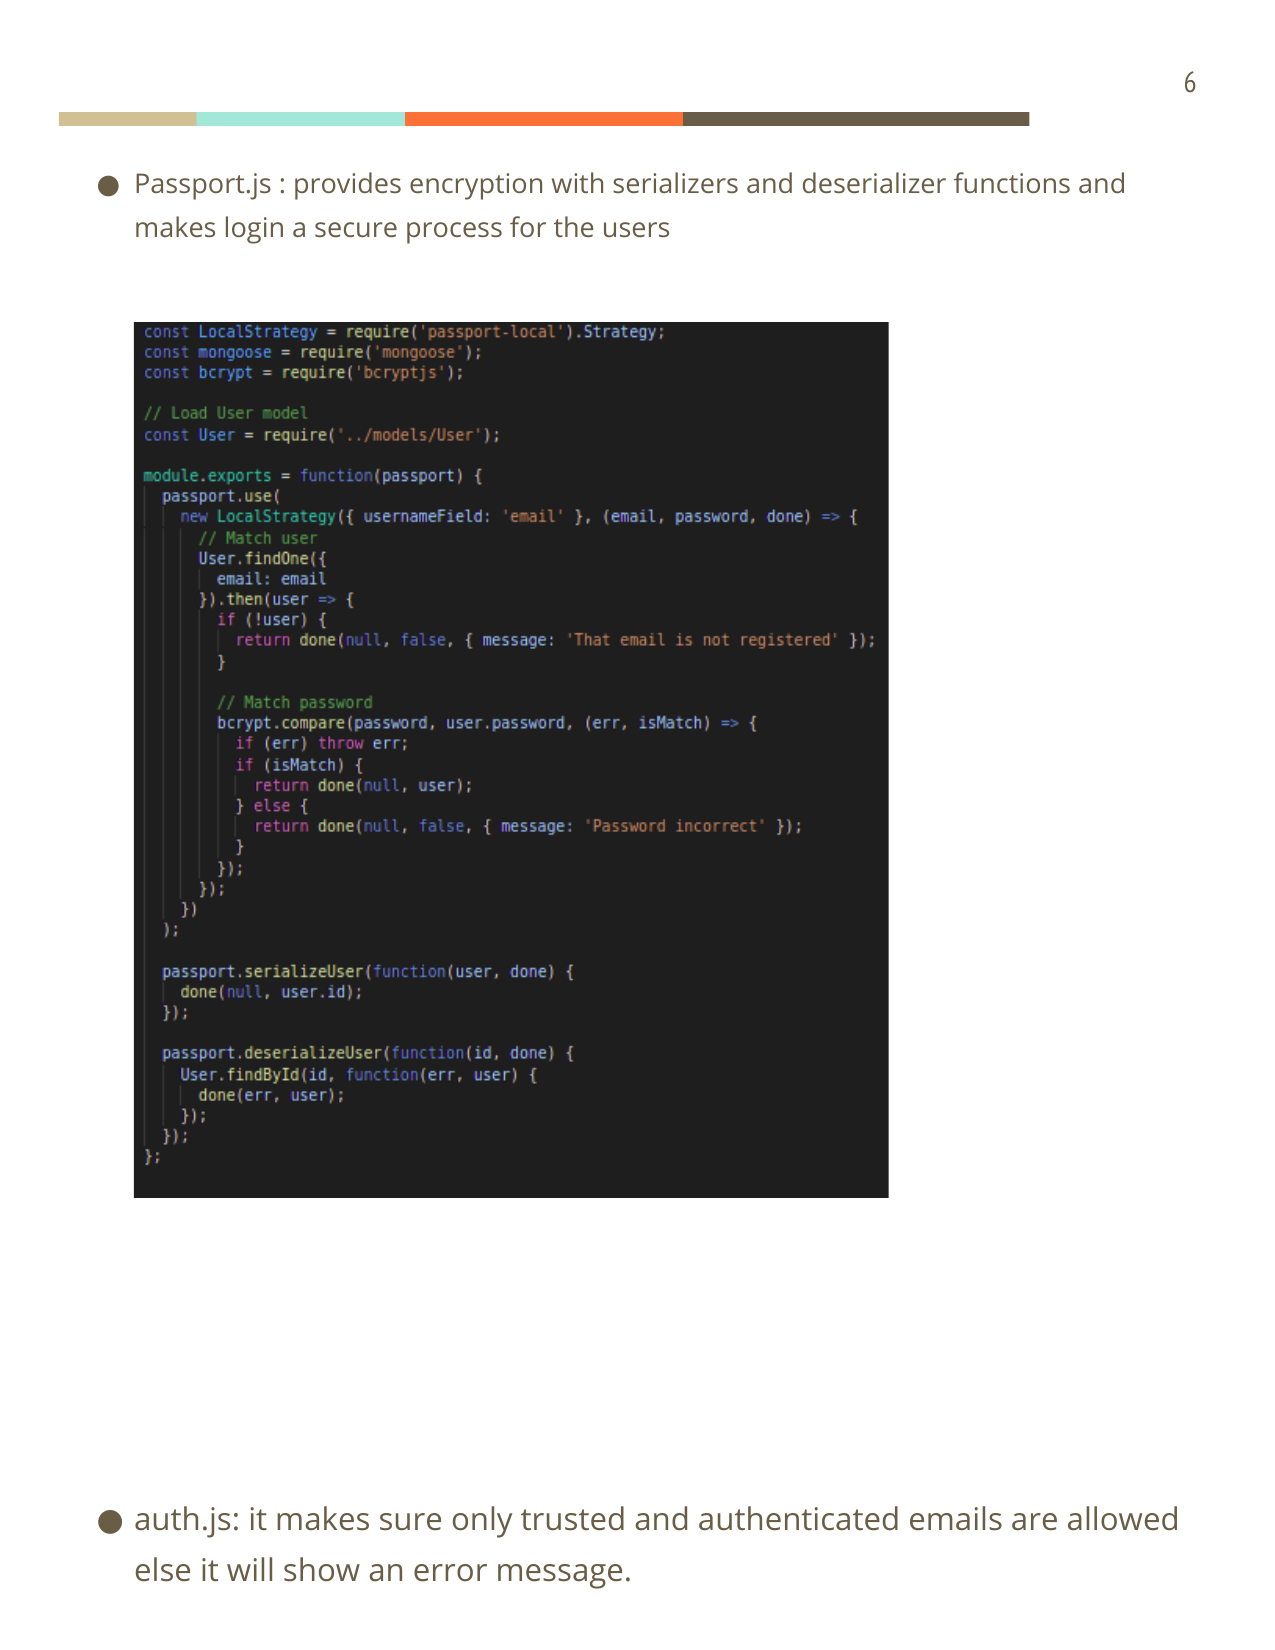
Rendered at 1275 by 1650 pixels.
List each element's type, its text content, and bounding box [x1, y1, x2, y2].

list Passport.js : provides encryption with serializers and deserializer functions and makes login a secure process for the users [96, 165, 1196, 246]
picture [58, 112, 1030, 126]
picture [133, 322, 889, 1198]
list auth.js: it makes sure only trusted and authenticated emails are allowed else it will show an error message. [96, 1497, 1196, 1591]
